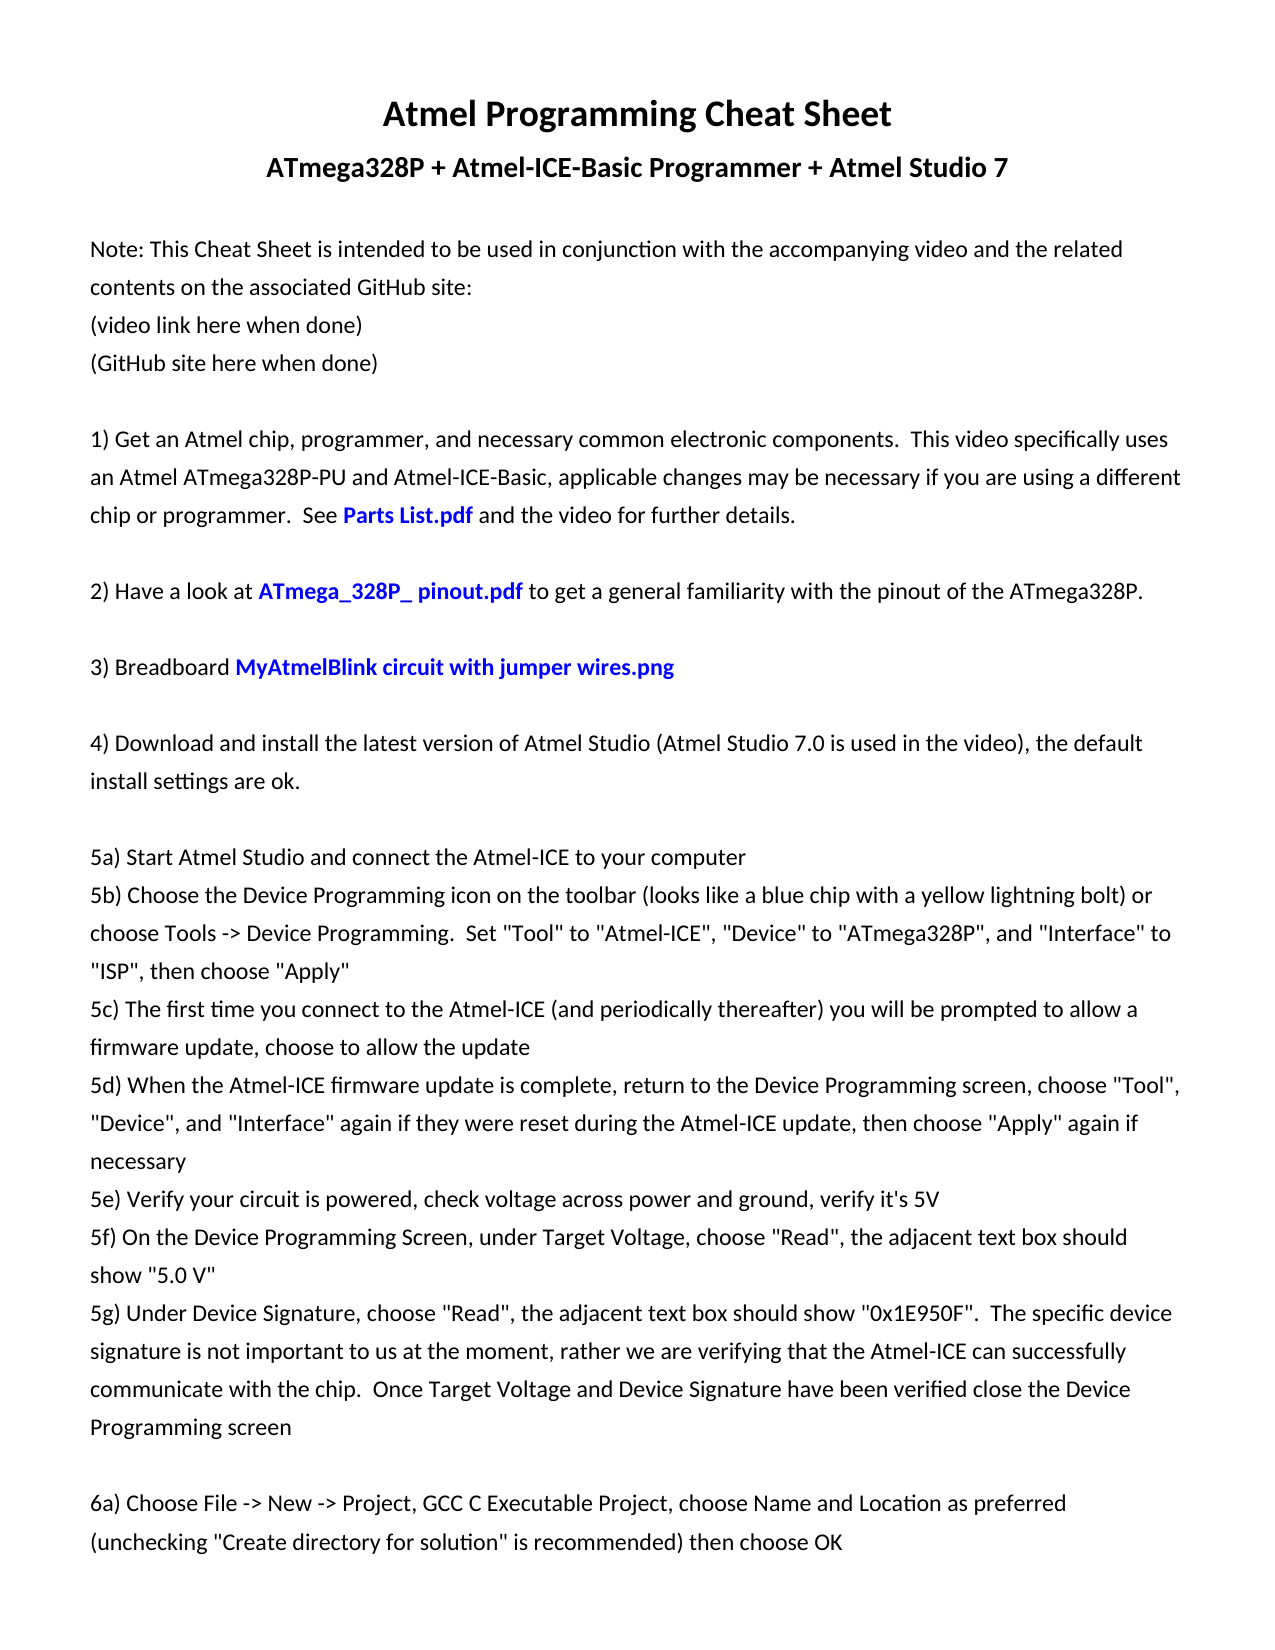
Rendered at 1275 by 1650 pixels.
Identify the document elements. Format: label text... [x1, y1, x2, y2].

text 1) Get an Atmel chip, programmer, and necessary common electronic components. This video specifically uses an Atmel ATmega328P-PU and Atmel-ICE-Basic, applicable changes may be necessary if you are using a different chip or programmer. See Parts List.pdf and the video for further details. [90, 424, 1185, 529]
text 3) Breadboard MyAtmelBlink circuit with jumper wires.png [90, 652, 1185, 681]
text 5e) Verify your circuit is powered, check voltage across power and ground, verify it's 5V [90, 1184, 1185, 1214]
text 5b) Choose the Device Programming icon on the toolbar (looks like a blue chip with a yellow lightning bolt) or choose Tools -> Device Programming. Set "Tool" to "Atmel-ICE", "Device" to "ATmega328P", and "Interface" to "ISP", then choose "Apply" [90, 880, 1185, 986]
text Note: This Cheat Sheet is intended to be used in conjunction with the accompanying video and the related contents on the associated GitHub site: [90, 234, 1185, 301]
text 6a) Choose File -> New -> Project, GCC C Executable Project, choose Name and Location as preferred (unchecking "Create directory for solution" is recommended) then choose OK [90, 1488, 1185, 1556]
text 2) Have a look at ATmega_328P_ pinout.pdf to get a general familiarity with the pinout of the ATmega328P. [90, 576, 1185, 605]
text ATmega328P + Atmel-ICE-Basic Programmer + Atmel Studio 7 [90, 149, 1185, 185]
text Atmel Programming Cheat Sheet [90, 90, 1185, 136]
text 5f) On the Device Programming Screen, under Target Voltage, choose "Read", the adjacent text box should show "5.0 V" [90, 1222, 1185, 1290]
text 5a) Start Atmel Studio and connect the Atmel-ICE to your computer [90, 842, 1185, 871]
text 5c) The first time you connect to the Atmel-ICE (and periodically thereafter) you will be prompted to allow a firmware update, choose to allow the update [90, 994, 1185, 1062]
text 5g) Under Device Signature, choose "Read", the adjacent text box should show "0x1E950F". The specific device signature is not important to us at the moment, rather we are verifying that the Atmel-ICE can successfully communicate with the chip. Once Target Voltage and Device Signature have been verified close the Device Programming screen [90, 1298, 1185, 1442]
text (GitHub site here when done) [90, 348, 1185, 377]
text 4) Download and install the latest version of Atmel Studio (Atmel Studio 7.0 is used in the video), the default install settings are ok. [90, 728, 1185, 795]
text (video link here when done) [90, 310, 1185, 339]
text 5d) When the Atmel-ICE firmware update is complete, return to the Device Programming screen, choose "Tool", "Device", and "Interface" again if they were reset during the Atmel-ICE update, then choose "Apply" again if necessary [90, 1070, 1185, 1176]
